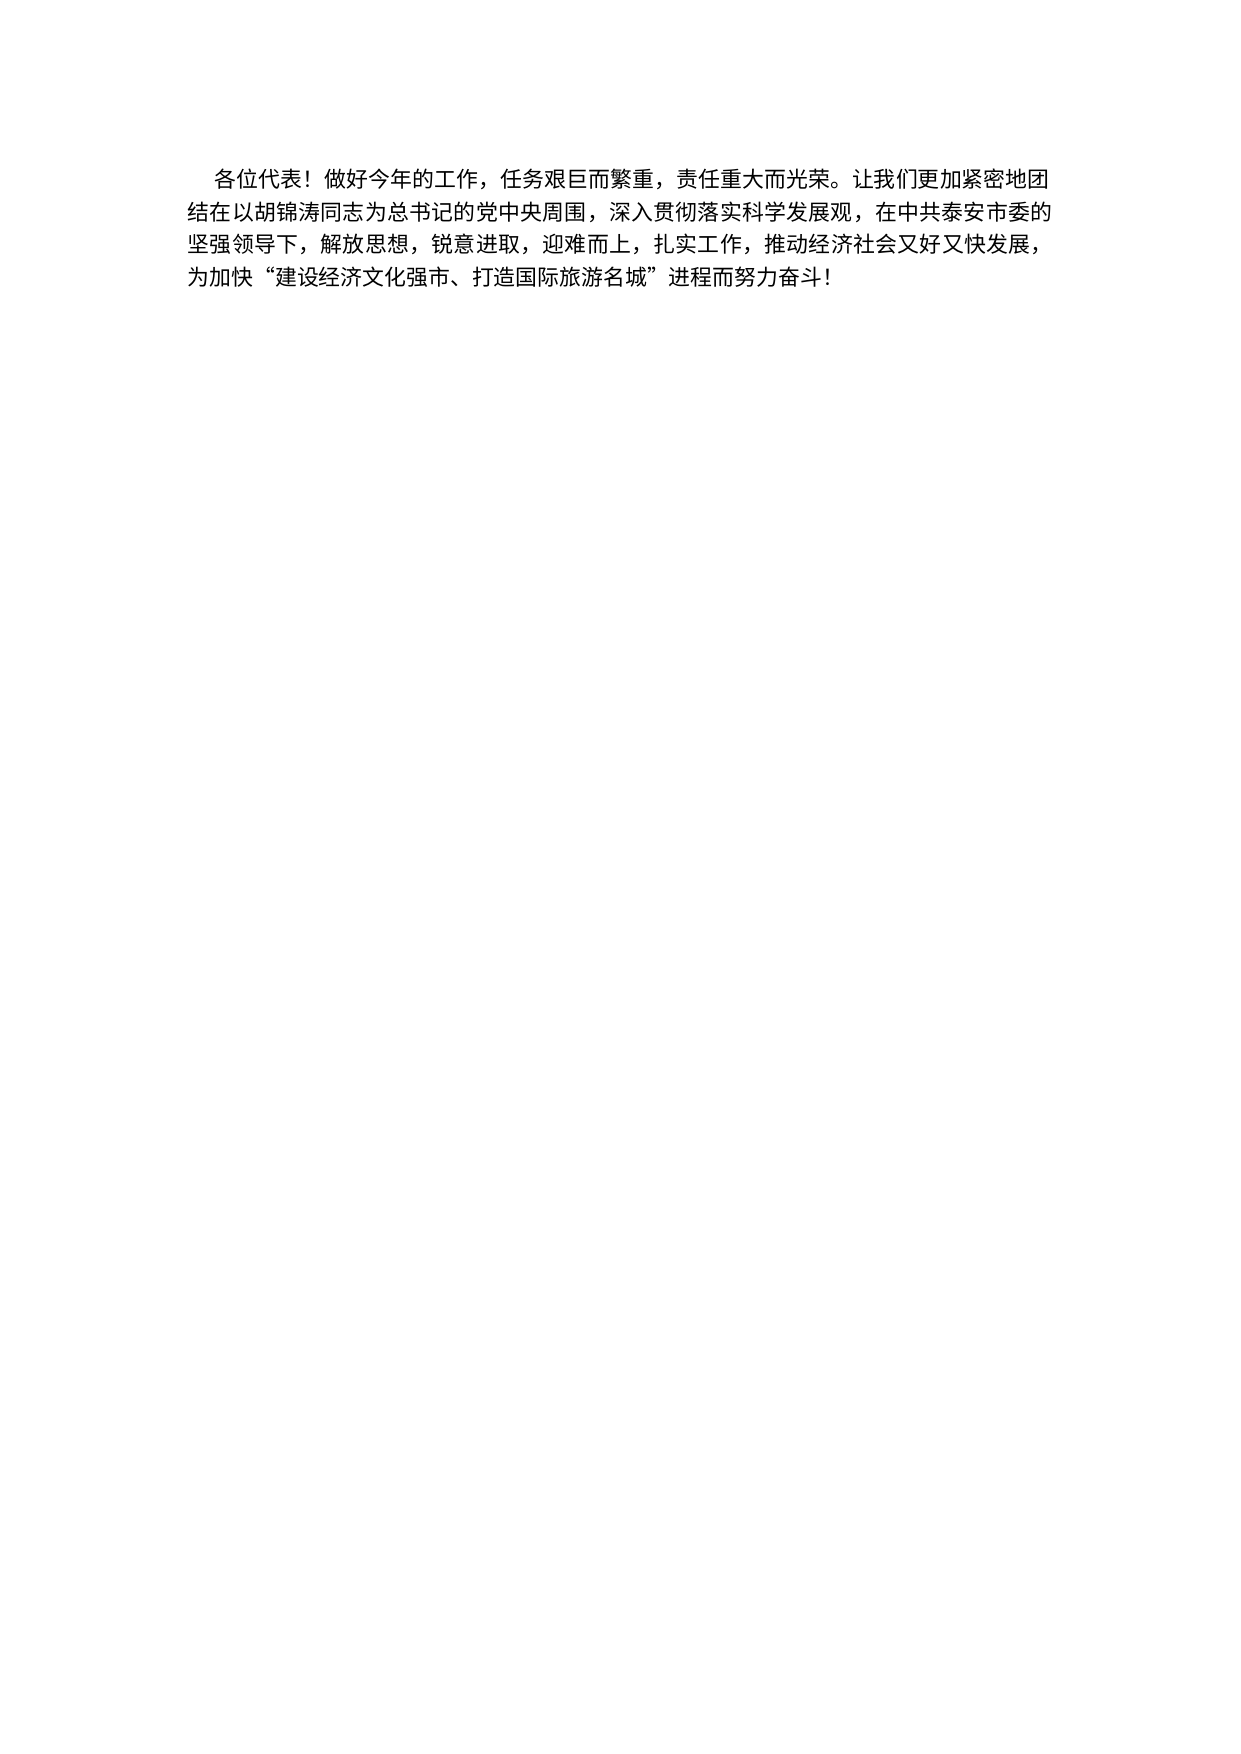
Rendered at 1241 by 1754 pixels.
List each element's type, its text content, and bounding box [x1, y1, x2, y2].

text 各位代表！做好今年的工作，任务艰巨而繁重，责任重大而光荣。让我们更加紧密地团结在以胡锦涛同志为总书记的党中央周围，深入贯彻落实科学发展观，在中共泰安市委的坚强领导下，解放思想，锐意进取，迎难而上，扎实工作，推动经济社会又好又快发展，为加快“建设经济文化强市、打造国际旅游名城”进程而努力奋斗！ [187, 162, 1053, 292]
